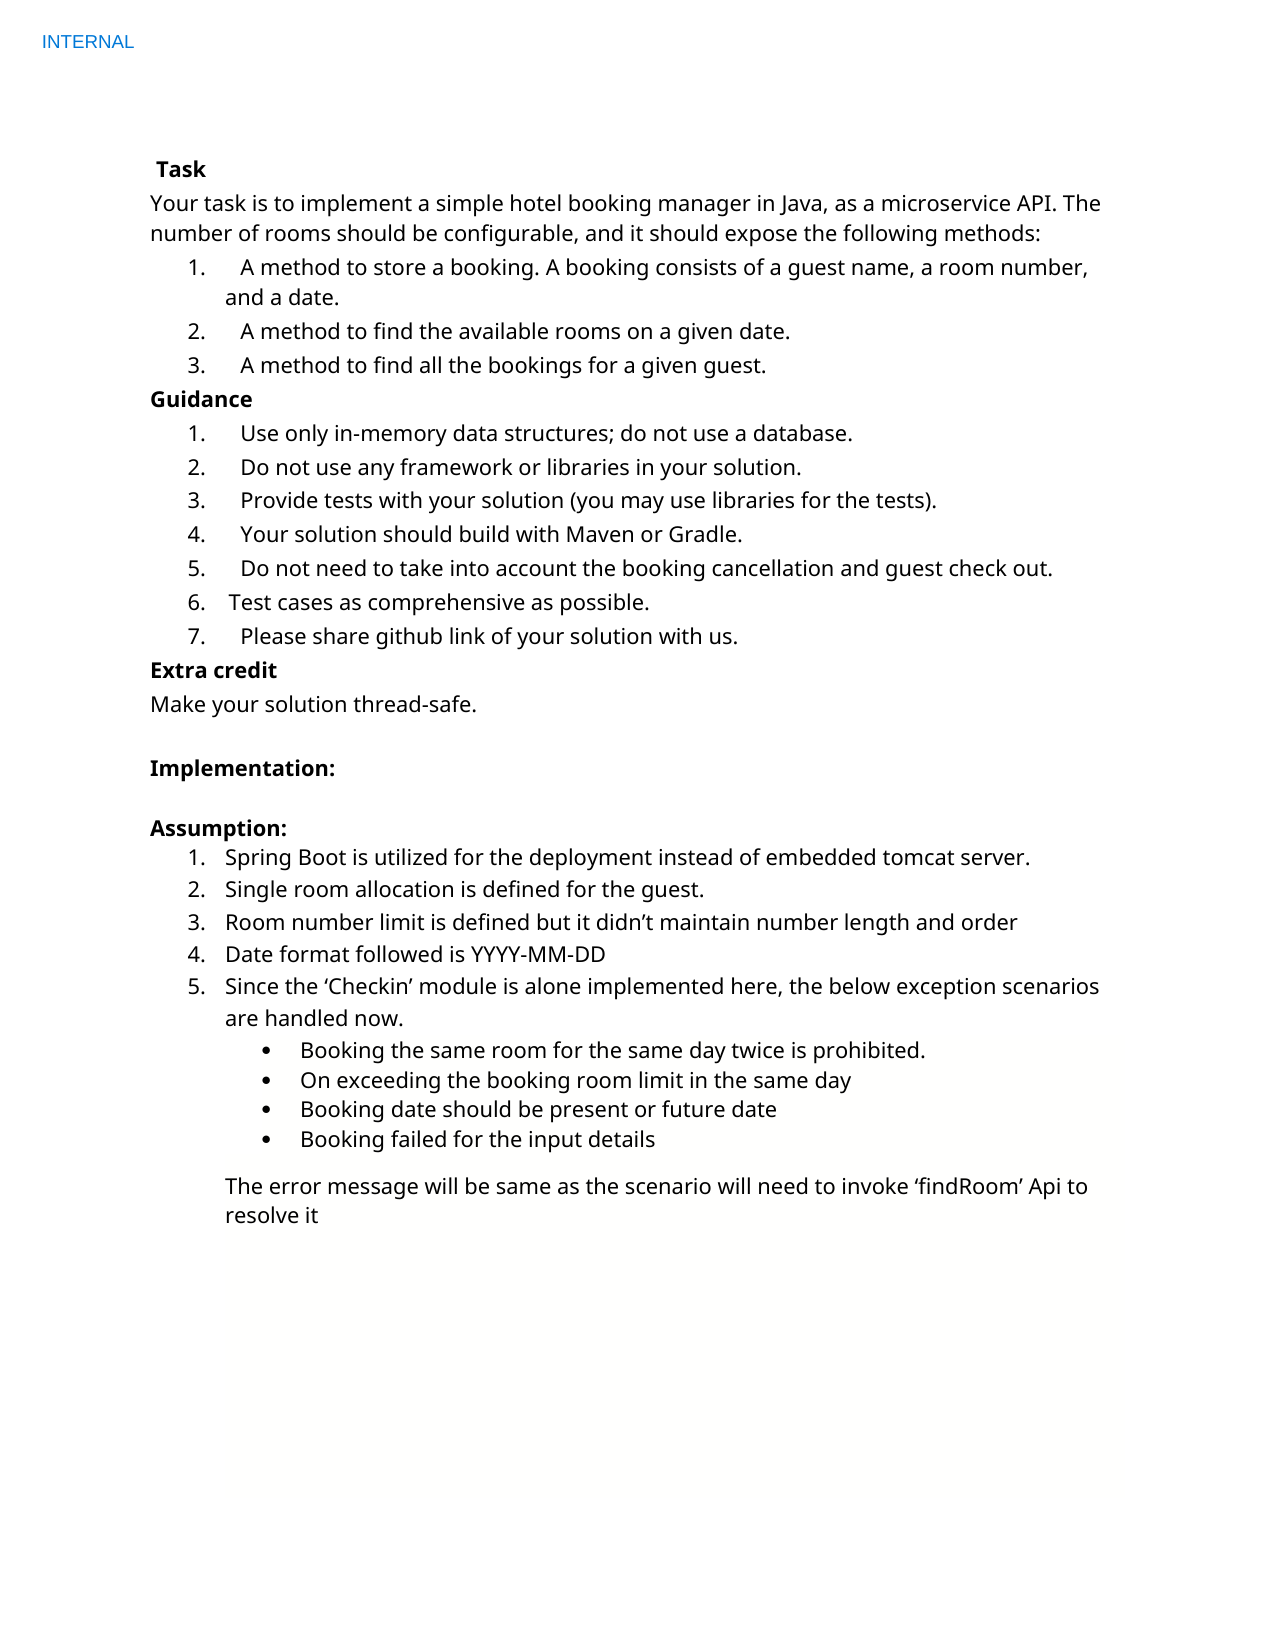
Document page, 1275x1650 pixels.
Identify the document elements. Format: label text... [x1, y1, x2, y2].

list Since the ‘Checkin’ module is alone implemented here, the below exception scenarios are handled now. [187, 971, 1125, 1032]
list Room number limit is defined but it didn’t maintain number length and order [187, 906, 1125, 936]
text Make your solution thread-safe. [150, 689, 1125, 719]
list Spring Boot is utilized for the deployment instead of embedded tomcat server. [187, 842, 1125, 872]
text 1. Use only in-memory data structures; do not use a database. [187, 417, 1125, 447]
text Implementation: [150, 753, 1125, 783]
text 4. Your solution should build with Maven or Gradle. [187, 519, 1125, 549]
list Booking date should be present or future date [262, 1094, 1125, 1124]
text Guidance [150, 383, 1125, 413]
list On exceeding the booking room limit in the same day [262, 1064, 1125, 1094]
list Single room allocation is defined for the guest. [187, 874, 1125, 904]
text 6. Test cases as comprehensive as possible. [187, 587, 1125, 617]
text 1. A method to store a booking. A booking consists of a guest name, a room number, and a date. [187, 252, 1125, 311]
text 3. Provide tests with your solution (you may use libraries for the tests). [187, 485, 1125, 515]
text 3. A method to find all the bookings for a given guest. [187, 349, 1125, 379]
list Booking the same room for the same day twice is prohibited. [262, 1035, 1125, 1064]
list Booking failed for the input details [262, 1124, 1125, 1154]
text 2. Do not use any framework or libraries in your solution. [187, 451, 1125, 481]
text 2. A method to find the available rooms on a given date. [187, 316, 1125, 345]
text 7. Please share github link of your solution with us. [187, 621, 1125, 651]
text Assumption: [150, 812, 1125, 842]
text Task [150, 154, 1125, 184]
text 5. Do not need to take into account the booking cancellation and guest check out. [187, 553, 1125, 583]
list Date format followed is YYYY-MM-DD [187, 938, 1125, 968]
text Your task is to implement a simple hotel booking manager in Java, as a microservice API. The number of rooms should be configurable, and it should expose the following methods: [150, 188, 1125, 248]
text Extra credit [150, 655, 1125, 685]
text The error message will be same as the scenario will need to invoke ‘findRoom’ Api to resolve it [225, 1171, 1125, 1230]
